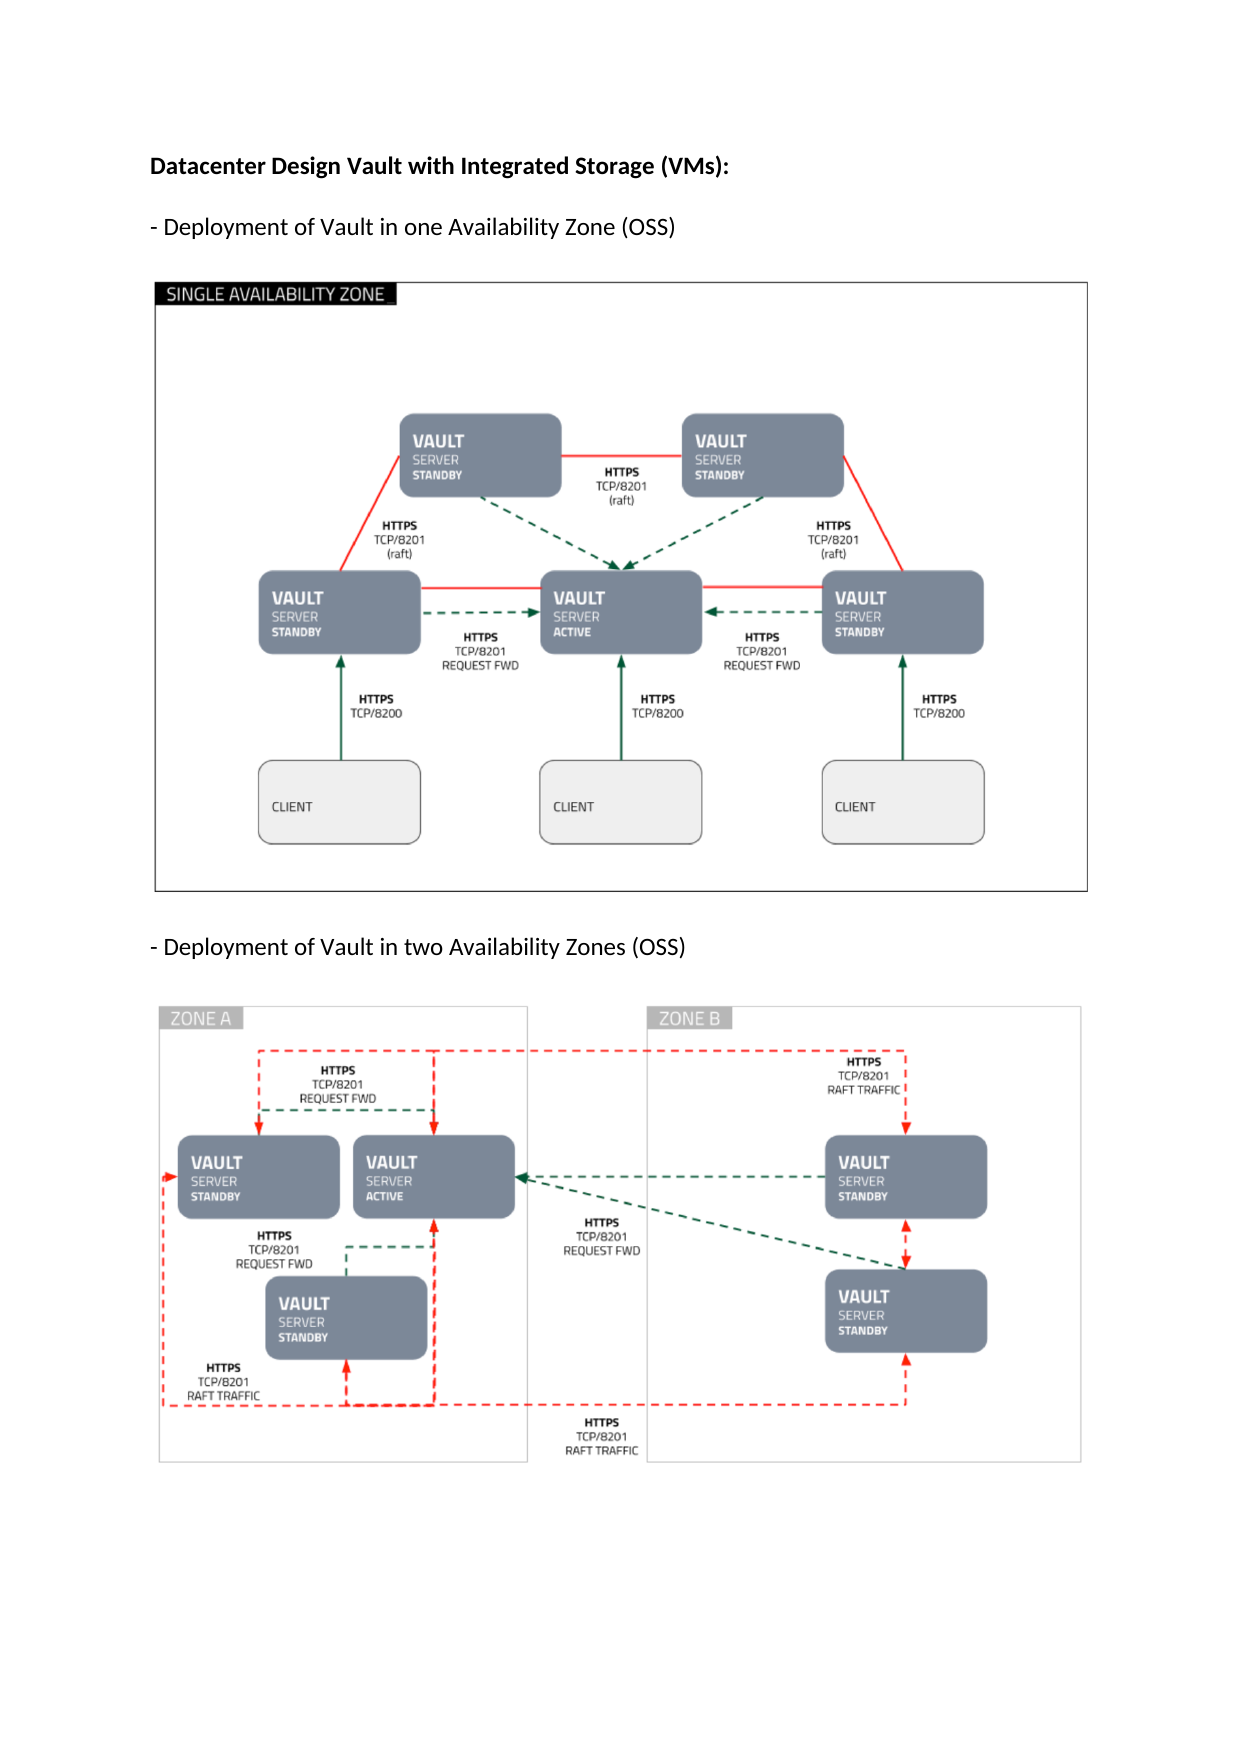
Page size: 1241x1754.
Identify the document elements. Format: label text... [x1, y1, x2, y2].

text Datacenter Design Vault with Integrated Storage (VMs): [150, 150, 1090, 181]
text - Deployment of Vault in two Availability Zones (OSS) [150, 931, 1090, 962]
picture [150, 992, 1090, 1474]
picture [150, 272, 1090, 901]
text - Deployment of Vault in one Availability Zone (OSS) [150, 211, 1090, 242]
